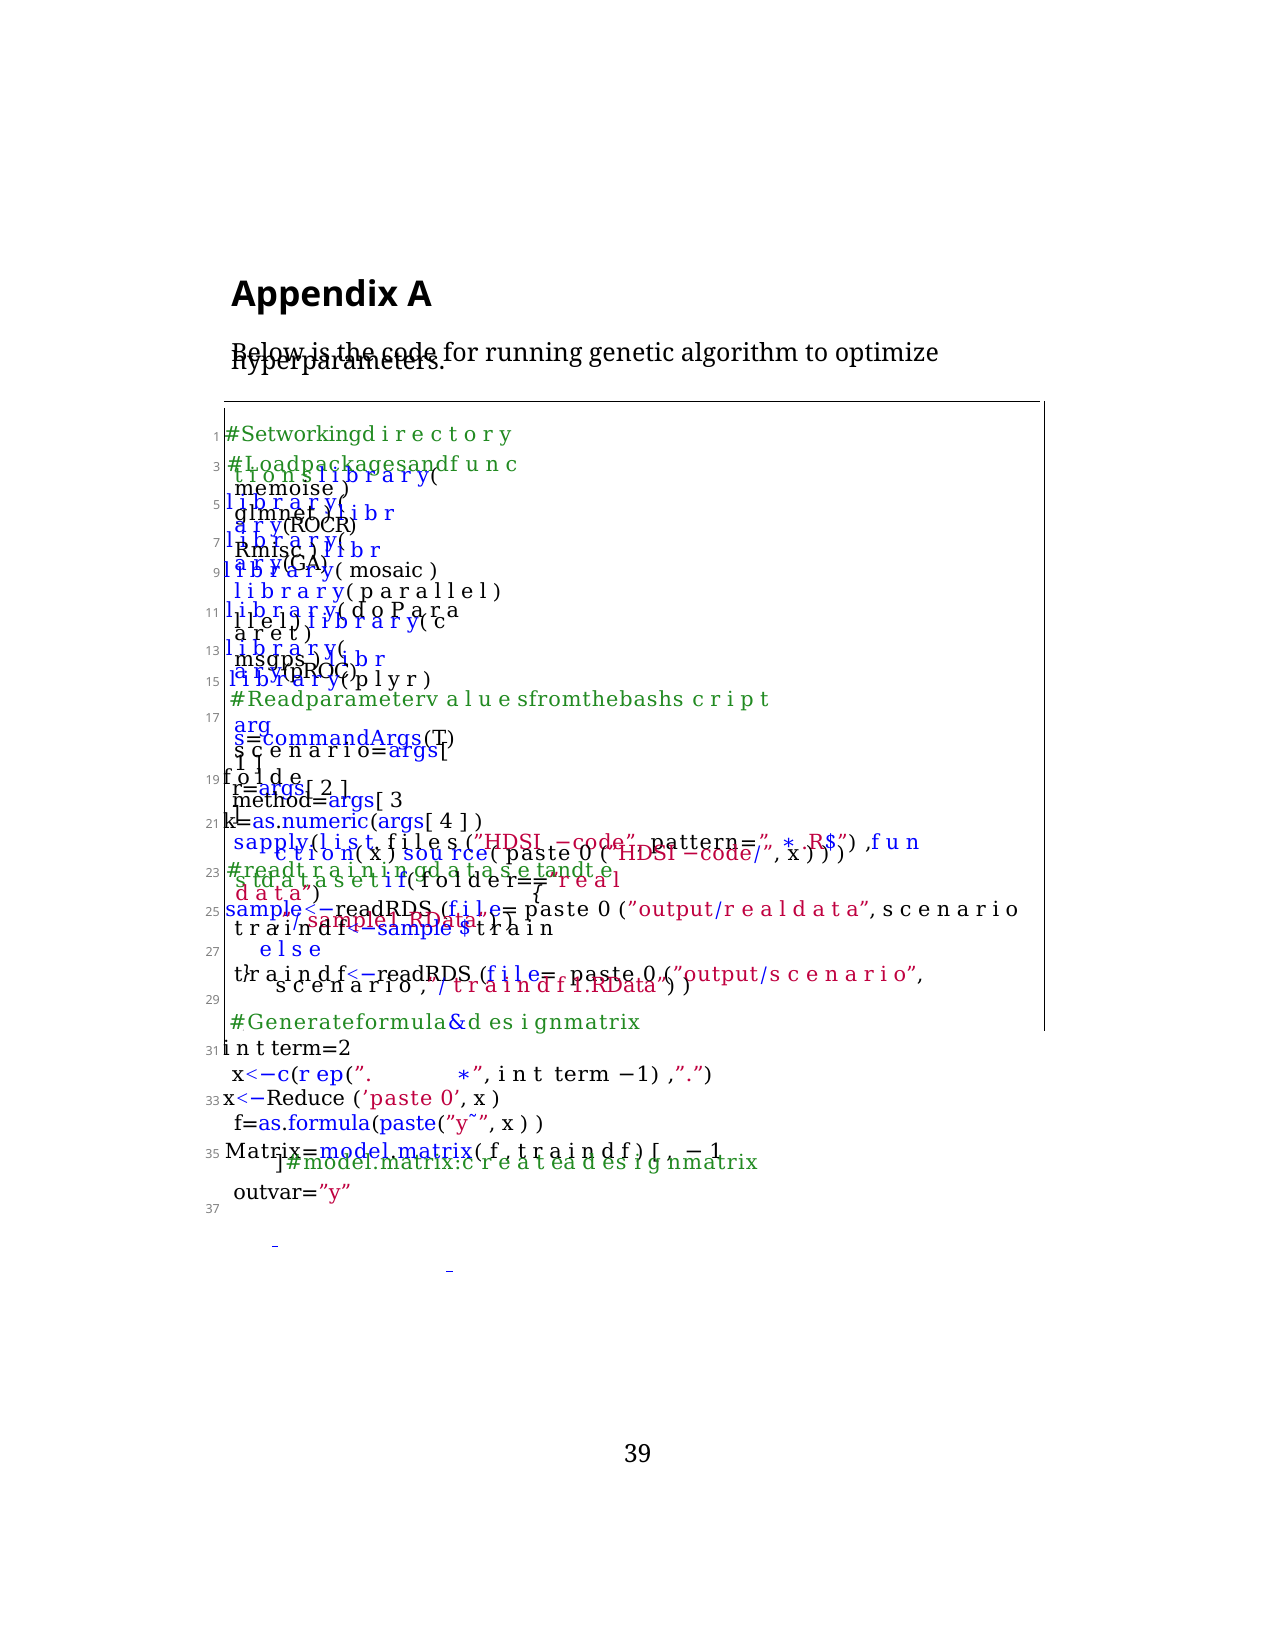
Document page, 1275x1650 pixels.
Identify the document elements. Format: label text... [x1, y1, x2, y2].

text t r a i n d f<−readRDS (f i l e= paste 0 (”output/s c e n a r i o”, s c e n a r i o ,”/ t r a i n d f 1.RData”) ) [234, 971, 930, 997]
text 31 i n t term=2 [205, 1035, 1104, 1061]
text Below is the code for running genetic algorithm to optimize hyperparameters. [306, 355, 1104, 371]
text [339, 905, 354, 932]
text 25 sample<−readRDS (f i l e= paste 0 (”output/r e a l d a t a”, s c e n a r i o ,”/ sample1.RData”) ) [492, 905, 1049, 932]
text 35 Matrix=model.matrix( f , t r a i n d f ) [ , − 1 ]#model.matrix:c r e a t ea d es i g nmatrix [205, 1147, 656, 1173]
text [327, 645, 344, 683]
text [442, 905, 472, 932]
text 23 #readt r a i n i n gd a t a s e tandt e s td a t a s e t i f( f o l d e r==”r e a l d a t a”) { [205, 867, 627, 905]
text 11 l i b r a r y( d o P a r a l l e l ) l i b r a r y( c a r e t ) [205, 608, 459, 645]
text 27 e l s e [205, 936, 1104, 961]
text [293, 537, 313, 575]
text 17 args=commandArgs(T) s c e n a r i o=args[ 1 ] [205, 716, 459, 774]
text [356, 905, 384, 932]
text #Generateformula&d es i gnmatrix [228, 1007, 1104, 1035]
text f=as.formula(paste(”y˜”, x ) ) [234, 1110, 1104, 1136]
text 35 Matrix=model.matrix( f , t r a i n d f ) [ , − 1 ]#model.matrix:c r e a t ea d es i g nmatrix [655, 1147, 897, 1173]
text outvar=”y” [233, 1173, 1104, 1206]
text l i b r a r y( p a r a l l e l ) [234, 579, 1104, 603]
text 7 l i b r a r y( Rmisc ) l i b r a r y(GA) [324, 537, 396, 575]
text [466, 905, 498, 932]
text 5 l i b r a r y( glmnet ) l i b r a r y(ROCR) [213, 499, 409, 537]
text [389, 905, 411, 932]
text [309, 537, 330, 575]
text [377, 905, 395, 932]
text 7 l i b r a r y( Rmisc ) l i b r a r y(GA) [213, 537, 297, 575]
text x<−c(r ep(”. ∗”, i n t term −1) ,”.”) [232, 1061, 1104, 1086]
text 1 #Setworkingd i r e c t o r y [213, 371, 1104, 459]
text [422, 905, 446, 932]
text sapply(l i s t. f i l e s (”HDSI −code”, pattern=” ∗ .R$”) ,f u n c t i o n( x ) sou rce( paste 0 (”HDSI −code/”, x ) ) ) [233, 838, 926, 867]
text Appendix A [231, 268, 1104, 316]
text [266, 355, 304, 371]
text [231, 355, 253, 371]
text #Readparameterv a l u e sfromthebashs c r i p t [228, 687, 1104, 712]
text 3 #Loadpackagesandf u n c t i o n s l i b r a r y( memoise ) [213, 462, 531, 499]
text 33 x<−Reduce (’paste 0’, x ) [205, 1086, 1104, 1110]
text 19 f o l d e r=args[ 2 ] method=args[ 3 ] [205, 775, 403, 825]
